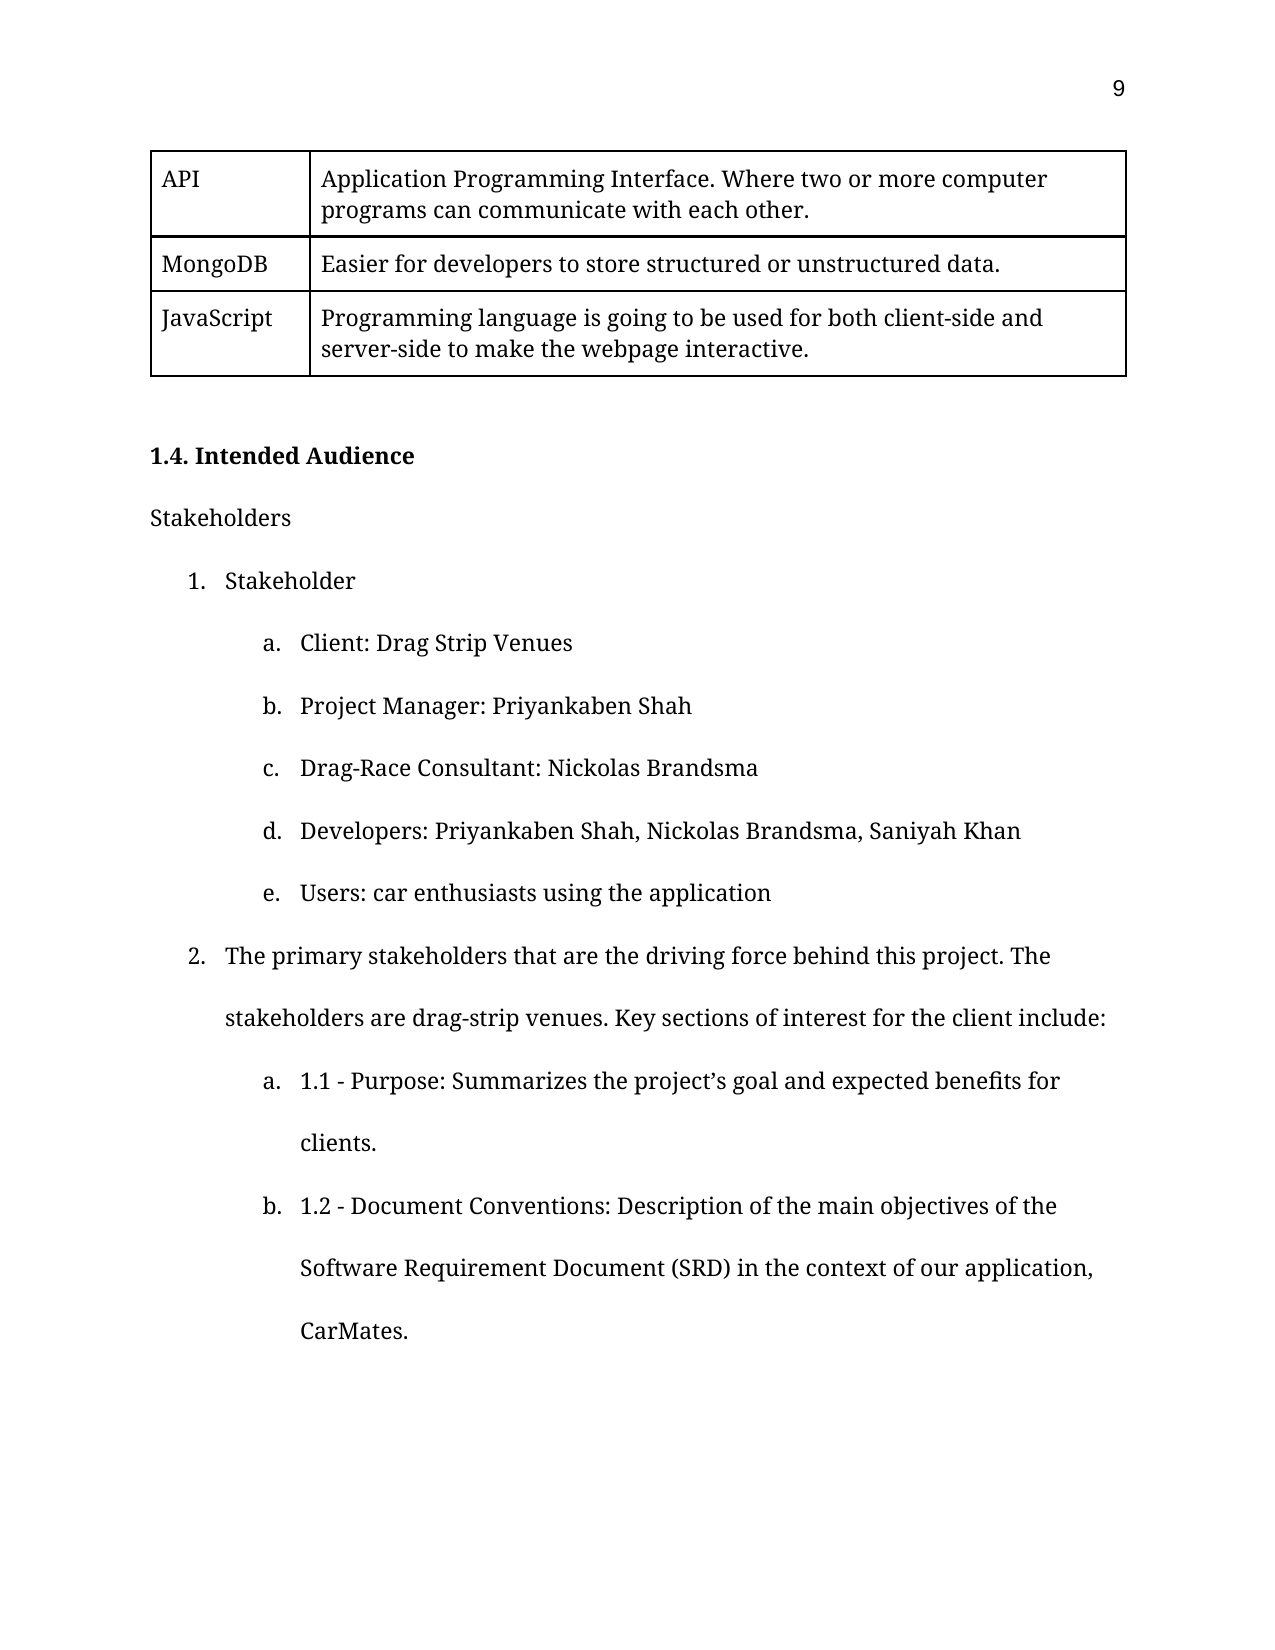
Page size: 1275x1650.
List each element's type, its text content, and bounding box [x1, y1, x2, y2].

table_cell Application Programming Interface. Where two or more computer programs can communicate with each other. [311, 152, 1125, 235]
list Users: car enthusiasts using the application [262, 877, 1125, 908]
table_cell JavaScript [152, 292, 309, 375]
table_cell MongoDB [152, 238, 309, 289]
list Project Manager: Priyankaben Shah [262, 689, 1125, 721]
table_cell Easier for developers to store structured or unstructured data. [311, 238, 1125, 289]
list Client: Drag Strip Venues [262, 627, 1125, 658]
list The primary stakeholders that are the driving force behind this project. The stakeholders are drag-strip venues. Key sections of interest for the client include: [187, 939, 1125, 1033]
list Drag-Race Consultant: Nickolas Brandsma [262, 752, 1125, 783]
table_cell Programming language is going to be used for both client-side and server-side to make the webpage interactive. [311, 292, 1125, 375]
list 1.2 - Document Conventions: Description of the main objectives of the Software Requirement Document (SRD) in the context of our application, CarMates. [262, 1189, 1125, 1346]
list Stakeholder [187, 564, 1125, 596]
text Stakeholders [150, 502, 1125, 533]
text 1.4. Intended Audience [150, 439, 1125, 471]
list Developers: Priyankaben Shah, Nickolas Brandsma, Saniyah Khan [262, 814, 1125, 846]
list 1.1 - Purpose: Summarizes the project’s goal and expected benefits for clients. [262, 1064, 1125, 1158]
table_cell API [152, 152, 309, 235]
